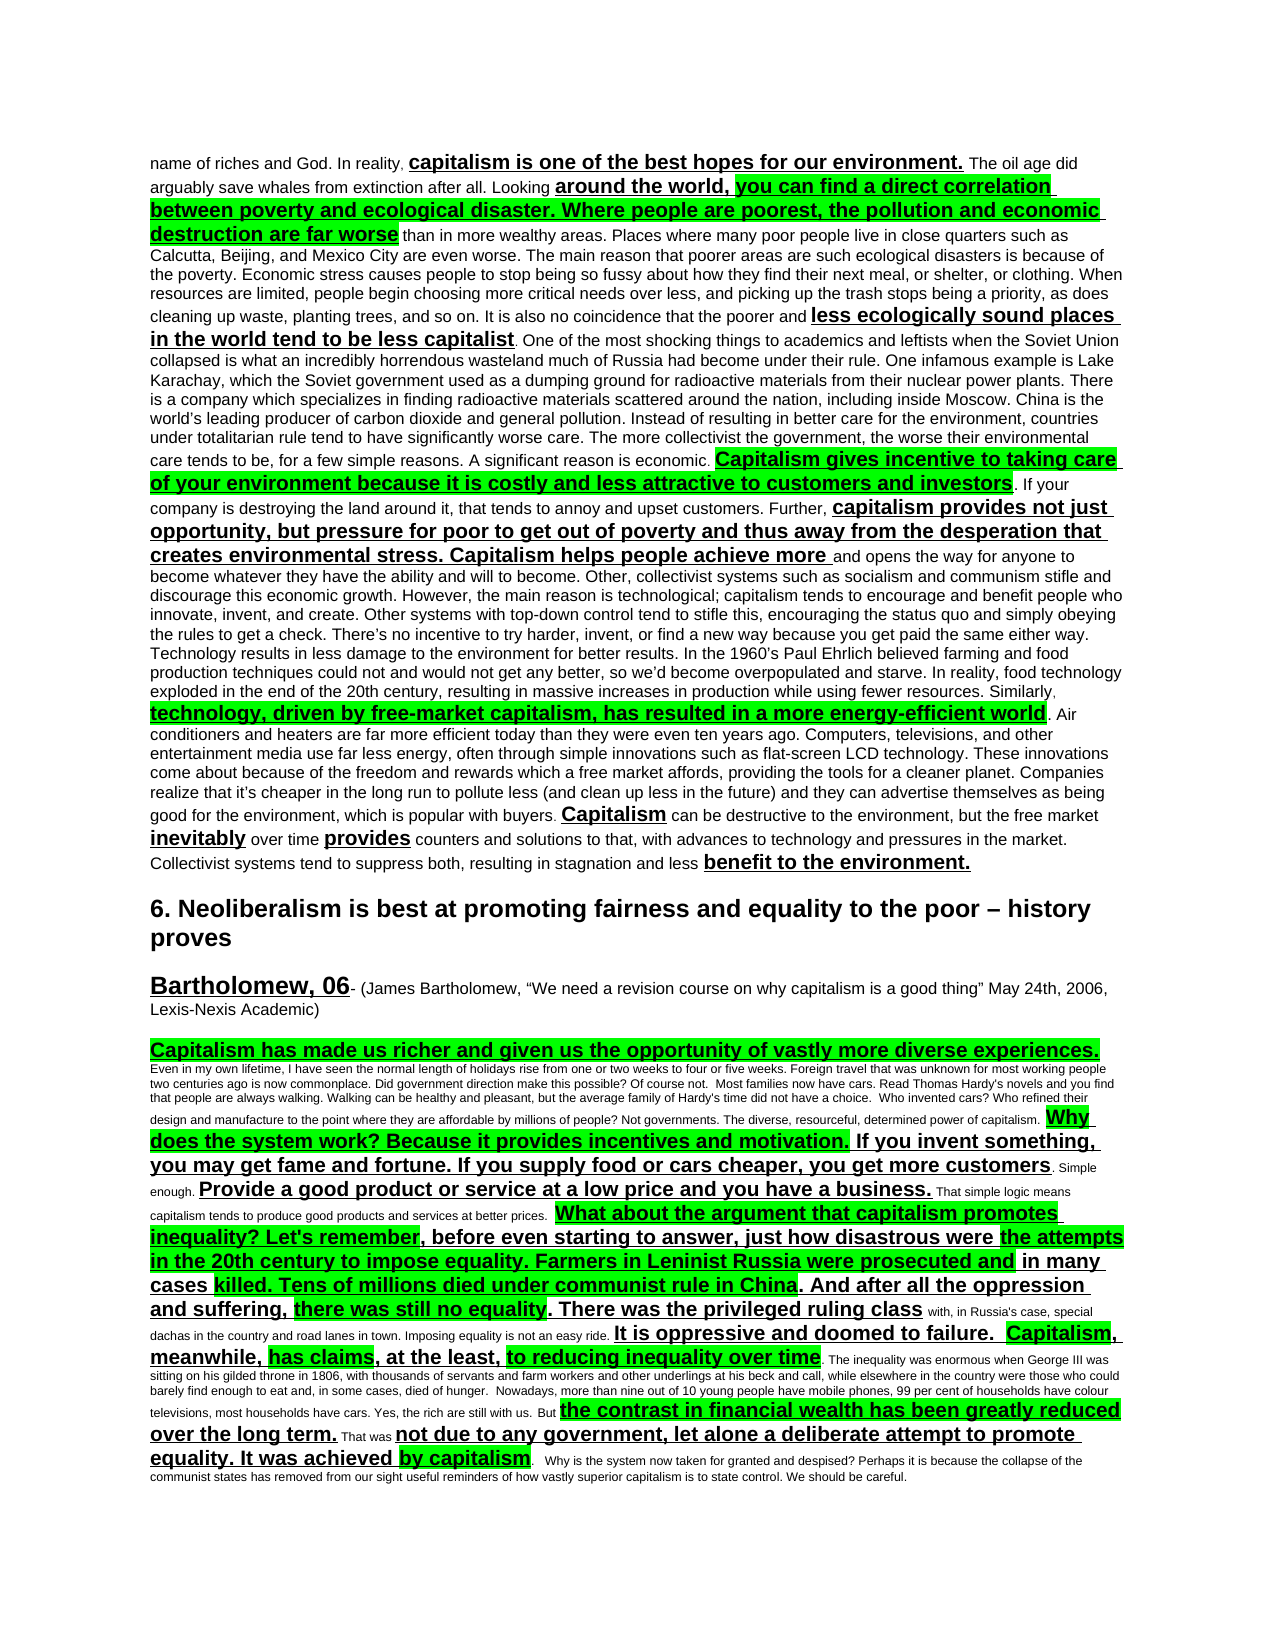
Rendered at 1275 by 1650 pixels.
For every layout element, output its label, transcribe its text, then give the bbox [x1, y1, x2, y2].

text Bartholomew, 06- (James Bartholomew, “We need a revision course on why capitalism is a good thing” May 24th, 2006, Lexis-Nexis Academic) [150, 971, 1125, 1019]
subtitle 6. Neoliberalism is best at promoting fairness and equality to the poor – history proves [150, 894, 1125, 952]
text Capitalism has made us richer and given us the opportunity of vastly more diverse experiences. Even in my own lifetime, I have seen the normal length of holidays rise from one or two weeks to four or five weeks. Foreign travel that was unknown for most working people two centuries ago is now commonplace. Did government direction make this possible? Of course not. Most families now have cars. Read Thomas Hardy's novels and you find that people are always walking. Walking can be healthy and pleasant, but the average family of Hardy's time did not have a choice. Who invented cars? Who refined their design and manufacture to the point where they are affordable by millions of people? Not governments. The diverse, resourceful, determined power of capitalism. Why does the system work? Because it provides incentives and motivation. If you invent something, you may get fame and fortune. If you supply food or cars cheaper, you get more customers. Simple enough. Provide a good product or service at a low price and you have a business. That simple logic means capitalism tends to produce good products and services at better prices. What about the argument that capitalism promotes inequality? Let's remember, before even starting to answer, just how disastrous were the attempts in the 20th century to impose equality. Farmers in Leninist Russia were prosecuted and in many cases killed. Tens of millions died under communist rule in China. And after all the oppression and suffering, there was still no equality. There was the privileged ruling class with, in Russia's case, special dachas in the country and road lanes in town. Imposing equality is not an easy ride. It is oppressive and doomed to failure. Capitalism, meanwhile, has claims, at the least, to reducing inequality over time. The inequality was enormous when George III was sitting on his gilded throne in 1806, with thousands of servants and farm workers and other underlings at his beck and call, while elsewhere in the country were those who could barely find enough to eat and, in some cases, died of hunger. Nowadays, more than nine out of 10 young people have mobile phones, 99 per cent of households have colour televisions, most households have cars. Yes, the rich are still with us. But the contrast in financial wealth has been greatly reduced over the long term. That was not due to any government, let alone a deliberate attempt to promote equality. It was achieved by capitalism. Why is the system now taken for granted and despised? Perhaps it is because the collapse of the communist states has removed from our sight useful reminders of how vastly superior capitalism is to state control. We should be careful. [150, 1038, 1125, 1484]
